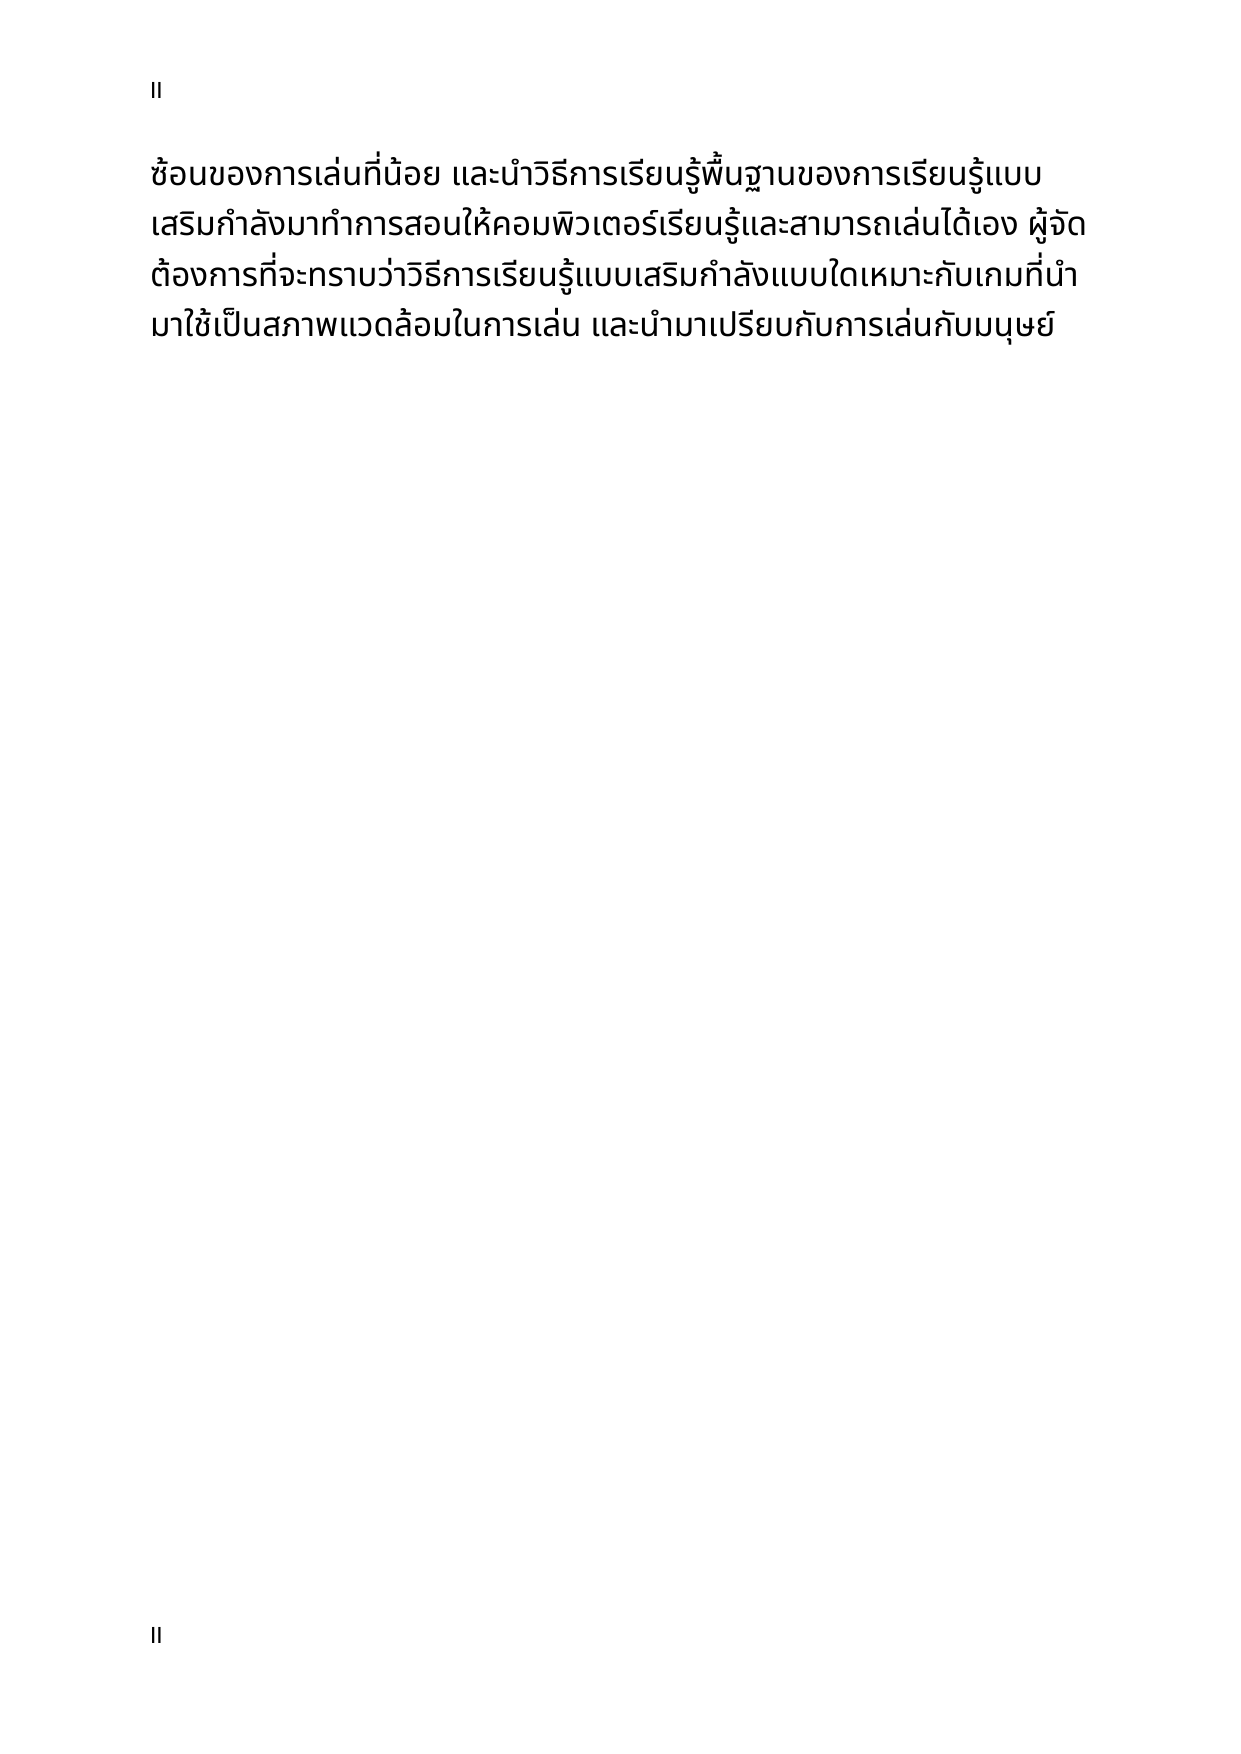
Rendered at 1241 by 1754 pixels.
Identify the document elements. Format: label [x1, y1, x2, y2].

text [150, 150, 1090, 352]
